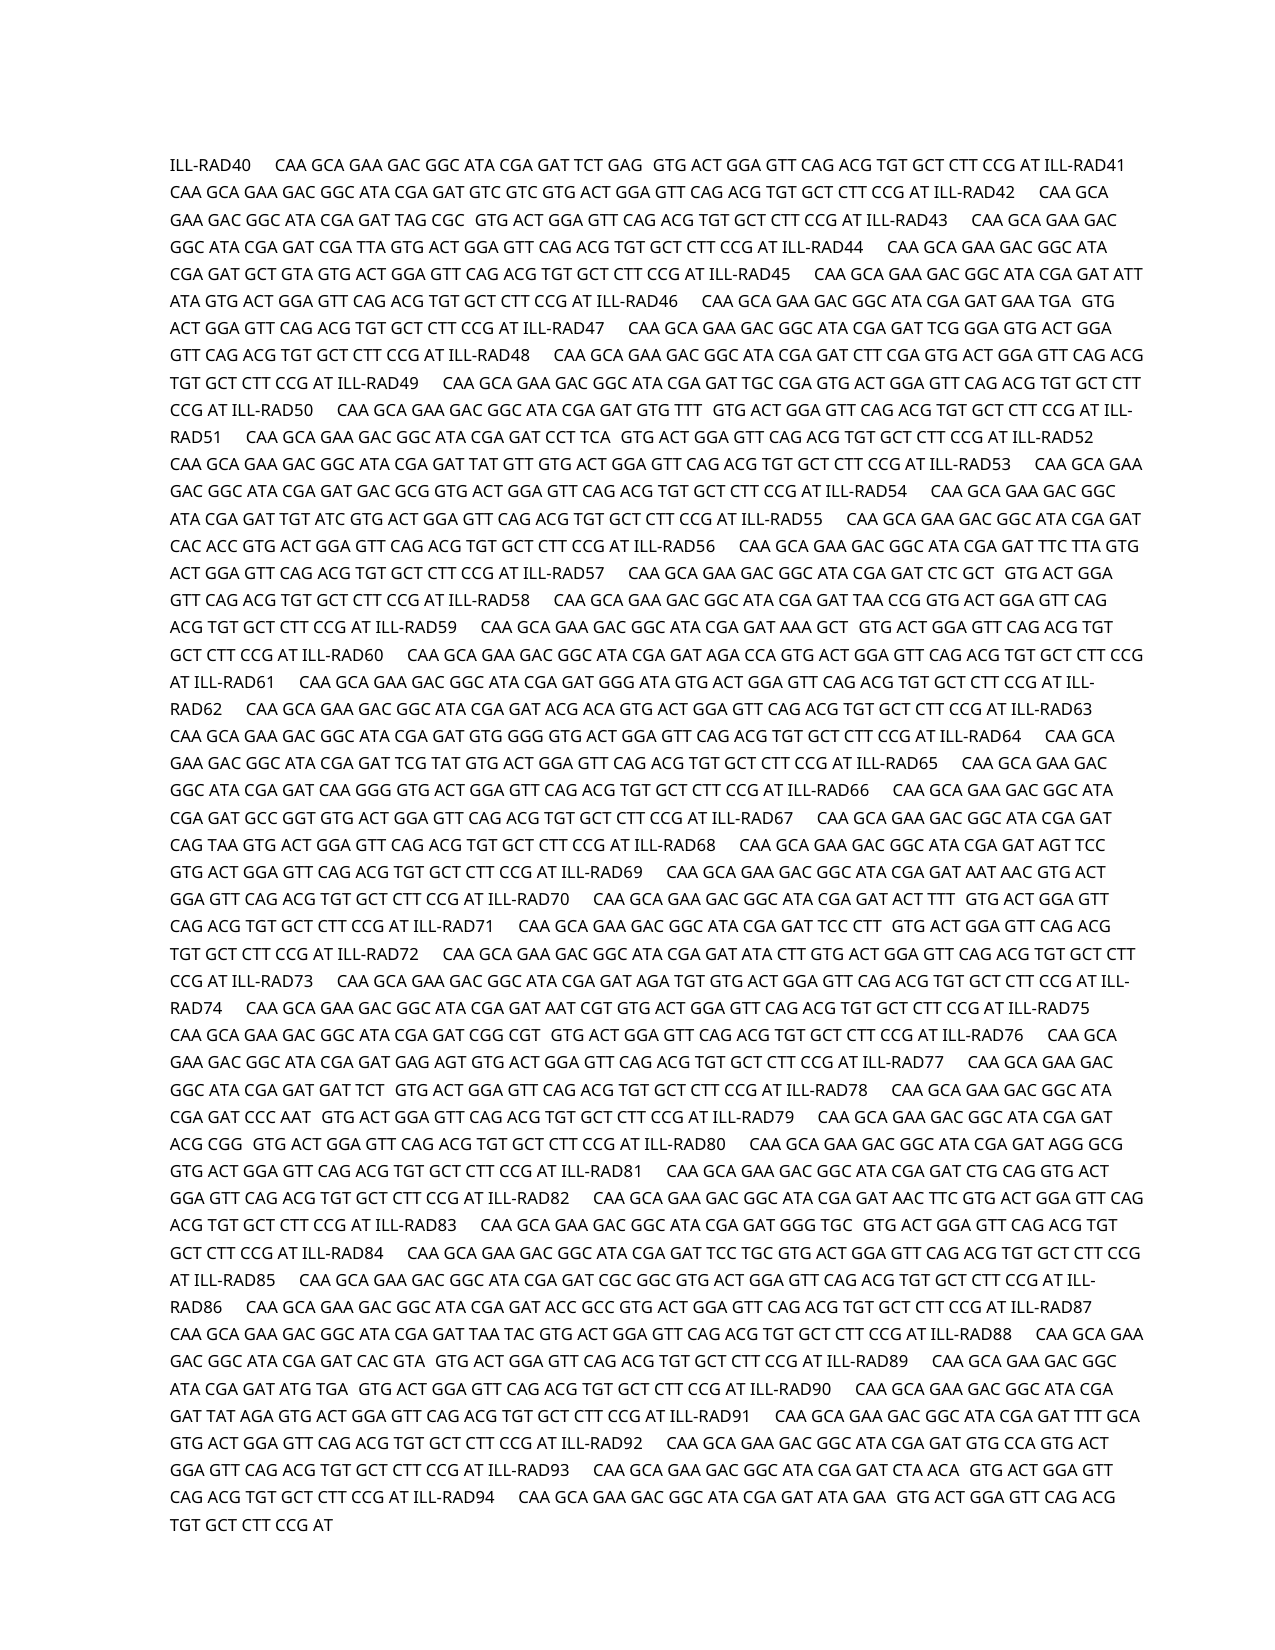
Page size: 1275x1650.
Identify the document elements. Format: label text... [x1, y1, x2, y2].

text ILL-RAD40 CAA GCA GAA GAC GGC ATA CGA GAT TCT GAG GTG ACT GGA GTT CAG ACG TGT GCT CTT CCG AT ILL-RAD41 CAA GCA GAA GAC GGC ATA CGA GAT GTC GTC GTG ACT GGA GTT CAG ACG TGT GCT CTT CCG AT ILL-RAD42 CAA GCA GAA GAC GGC ATA CGA GAT TAG CGC GTG ACT GGA GTT CAG ACG TGT GCT CTT CCG AT ILL-RAD43 CAA GCA GAA GAC GGC ATA CGA GAT CGA TTA GTG ACT GGA GTT CAG ACG TGT GCT CTT CCG AT ILL-RAD44 CAA GCA GAA GAC GGC ATA CGA GAT GCT GTA GTG ACT GGA GTT CAG ACG TGT GCT CTT CCG AT ILL-RAD45 CAA GCA GAA GAC GGC ATA CGA GAT ATT ATA GTG ACT GGA GTT CAG ACG TGT GCT CTT CCG AT ILL-RAD46 CAA GCA GAA GAC GGC ATA CGA GAT GAA TGA GTG ACT GGA GTT CAG ACG TGT GCT CTT CCG AT ILL-RAD47 CAA GCA GAA GAC GGC ATA CGA GAT TCG GGA GTG ACT GGA GTT CAG ACG TGT GCT CTT CCG AT ILL-RAD48 CAA GCA GAA GAC GGC ATA CGA GAT CTT CGA GTG ACT GGA GTT CAG ACG TGT GCT CTT CCG AT ILL-RAD49 CAA GCA GAA GAC GGC ATA CGA GAT TGC CGA GTG ACT GGA GTT CAG ACG TGT GCT CTT CCG AT ILL-RAD50 CAA GCA GAA GAC GGC ATA CGA GAT GTG TTT GTG ACT GGA GTT CAG ACG TGT GCT CTT CCG AT ILL-RAD51 CAA GCA GAA GAC GGC ATA CGA GAT CCT TCA GTG ACT GGA GTT CAG ACG TGT GCT CTT CCG AT ILL-RAD52 CAA GCA GAA GAC GGC ATA CGA GAT TAT GTT GTG ACT GGA GTT CAG ACG TGT GCT CTT CCG AT ILL-RAD53 CAA GCA GAA GAC GGC ATA CGA GAT GAC GCG GTG ACT GGA GTT CAG ACG TGT GCT CTT CCG AT ILL-RAD54 CAA GCA GAA GAC GGC ATA CGA GAT TGT ATC GTG ACT GGA GTT CAG ACG TGT GCT CTT CCG AT ILL-RAD55 CAA GCA GAA GAC GGC ATA CGA GAT CAC ACC GTG ACT GGA GTT CAG ACG TGT GCT CTT CCG AT ILL-RAD56 CAA GCA GAA GAC GGC ATA CGA GAT TTC TTA GTG ACT GGA GTT CAG ACG TGT GCT CTT CCG AT ILL-RAD57 CAA GCA GAA GAC GGC ATA CGA GAT CTC GCT GTG ACT GGA GTT CAG ACG TGT GCT CTT CCG AT ILL-RAD58 CAA GCA GAA GAC GGC ATA CGA GAT TAA CCG GTG ACT GGA GTT CAG ACG TGT GCT CTT CCG AT ILL-RAD59 CAA GCA GAA GAC GGC ATA CGA GAT AAA GCT GTG ACT GGA GTT CAG ACG TGT GCT CTT CCG AT ILL-RAD60 CAA GCA GAA GAC GGC ATA CGA GAT AGA CCA GTG ACT GGA GTT CAG ACG TGT GCT CTT CCG AT ILL-RAD61 CAA GCA GAA GAC GGC ATA CGA GAT GGG ATA GTG ACT GGA GTT CAG ACG TGT GCT CTT CCG AT ILL-RAD62 CAA GCA GAA GAC GGC ATA CGA GAT ACG ACA GTG ACT GGA GTT CAG ACG TGT GCT CTT CCG AT ILL-RAD63 CAA GCA GAA GAC GGC ATA CGA GAT GTG GGG GTG ACT GGA GTT CAG ACG TGT GCT CTT CCG AT ILL-RAD64 CAA GCA GAA GAC GGC ATA CGA GAT TCG TAT GTG ACT GGA GTT CAG ACG TGT GCT CTT CCG AT ILL-RAD65 CAA GCA GAA GAC GGC ATA CGA GAT CAA GGG GTG ACT GGA GTT CAG ACG TGT GCT CTT CCG AT ILL-RAD66 CAA GCA GAA GAC GGC ATA CGA GAT GCC GGT GTG ACT GGA GTT CAG ACG TGT GCT CTT CCG AT ILL-RAD67 CAA GCA GAA GAC GGC ATA CGA GAT CAG TAA GTG ACT GGA GTT CAG ACG TGT GCT CTT CCG AT ILL-RAD68 CAA GCA GAA GAC GGC ATA CGA GAT AGT TCC GTG ACT GGA GTT CAG ACG TGT GCT CTT CCG AT ILL-RAD69 CAA GCA GAA GAC GGC ATA CGA GAT AAT AAC GTG ACT GGA GTT CAG ACG TGT GCT CTT CCG AT ILL-RAD70 CAA GCA GAA GAC GGC ATA CGA GAT ACT TTT GTG ACT GGA GTT CAG ACG TGT GCT CTT CCG AT ILL-RAD71 CAA GCA GAA GAC GGC ATA CGA GAT TCC CTT GTG ACT GGA GTT CAG ACG TGT GCT CTT CCG AT ILL-RAD72 CAA GCA GAA GAC GGC ATA CGA GAT ATA CTT GTG ACT GGA GTT CAG ACG TGT GCT CTT CCG AT ILL-RAD73 CAA GCA GAA GAC GGC ATA CGA GAT AGA TGT GTG ACT GGA GTT CAG ACG TGT GCT CTT CCG AT ILL-RAD74 CAA GCA GAA GAC GGC ATA CGA GAT AAT CGT GTG ACT GGA GTT CAG ACG TGT GCT CTT CCG AT ILL-RAD75 CAA GCA GAA GAC GGC ATA CGA GAT CGG CGT GTG ACT GGA GTT CAG ACG TGT GCT CTT CCG AT ILL-RAD76 CAA GCA GAA GAC GGC ATA CGA GAT GAG AGT GTG ACT GGA GTT CAG ACG TGT GCT CTT CCG AT ILL-RAD77 CAA GCA GAA GAC GGC ATA CGA GAT GAT TCT GTG ACT GGA GTT CAG ACG TGT GCT CTT CCG AT ILL-RAD78 CAA GCA GAA GAC GGC ATA CGA GAT CCC AAT GTG ACT GGA GTT CAG ACG TGT GCT CTT CCG AT ILL-RAD79 CAA GCA GAA GAC GGC ATA CGA GAT ACG CGG GTG ACT GGA GTT CAG ACG TGT GCT CTT CCG AT ILL-RAD80 CAA GCA GAA GAC GGC ATA CGA GAT AGG GCG GTG ACT GGA GTT CAG ACG TGT GCT CTT CCG AT ILL-RAD81 CAA GCA GAA GAC GGC ATA CGA GAT CTG CAG GTG ACT GGA GTT CAG ACG TGT GCT CTT CCG AT ILL-RAD82 CAA GCA GAA GAC GGC ATA CGA GAT AAC TTC GTG ACT GGA GTT CAG ACG TGT GCT CTT CCG AT ILL-RAD83 CAA GCA GAA GAC GGC ATA CGA GAT GGG TGC GTG ACT GGA GTT CAG ACG TGT GCT CTT CCG AT ILL-RAD84 CAA GCA GAA GAC GGC ATA CGA GAT TCC TGC GTG ACT GGA GTT CAG ACG TGT GCT CTT CCG AT ILL-RAD85 CAA GCA GAA GAC GGC ATA CGA GAT CGC GGC GTG ACT GGA GTT CAG ACG TGT GCT CTT CCG AT ILL-RAD86 CAA GCA GAA GAC GGC ATA CGA GAT ACC GCC GTG ACT GGA GTT CAG ACG TGT GCT CTT CCG AT ILL-RAD87 CAA GCA GAA GAC GGC ATA CGA GAT TAA TAC GTG ACT GGA GTT CAG ACG TGT GCT CTT CCG AT ILL-RAD88 CAA GCA GAA GAC GGC ATA CGA GAT CAC GTA GTG ACT GGA GTT CAG ACG TGT GCT CTT CCG AT ILL-RAD89 CAA GCA GAA GAC GGC ATA CGA GAT ATG TGA GTG ACT GGA GTT CAG ACG TGT GCT CTT CCG AT ILL-RAD90 CAA GCA GAA GAC GGC ATA CGA GAT TAT AGA GTG ACT GGA GTT CAG ACG TGT GCT CTT CCG AT ILL-RAD91 CAA GCA GAA GAC GGC ATA CGA GAT TTT GCA GTG ACT GGA GTT CAG ACG TGT GCT CTT CCG AT ILL-RAD92 CAA GCA GAA GAC GGC ATA CGA GAT GTG CCA GTG ACT GGA GTT CAG ACG TGT GCT CTT CCG AT ILL-RAD93 CAA GCA GAA GAC GGC ATA CGA GAT CTA ACA GTG ACT GGA GTT CAG ACG TGT GCT CTT CCG AT ILL-RAD94 CAA GCA GAA GAC GGC ATA CGA GAT ATA GAA GTG ACT GGA GTT CAG ACG TGT GCT CTT CCG AT [169, 154, 1144, 1536]
